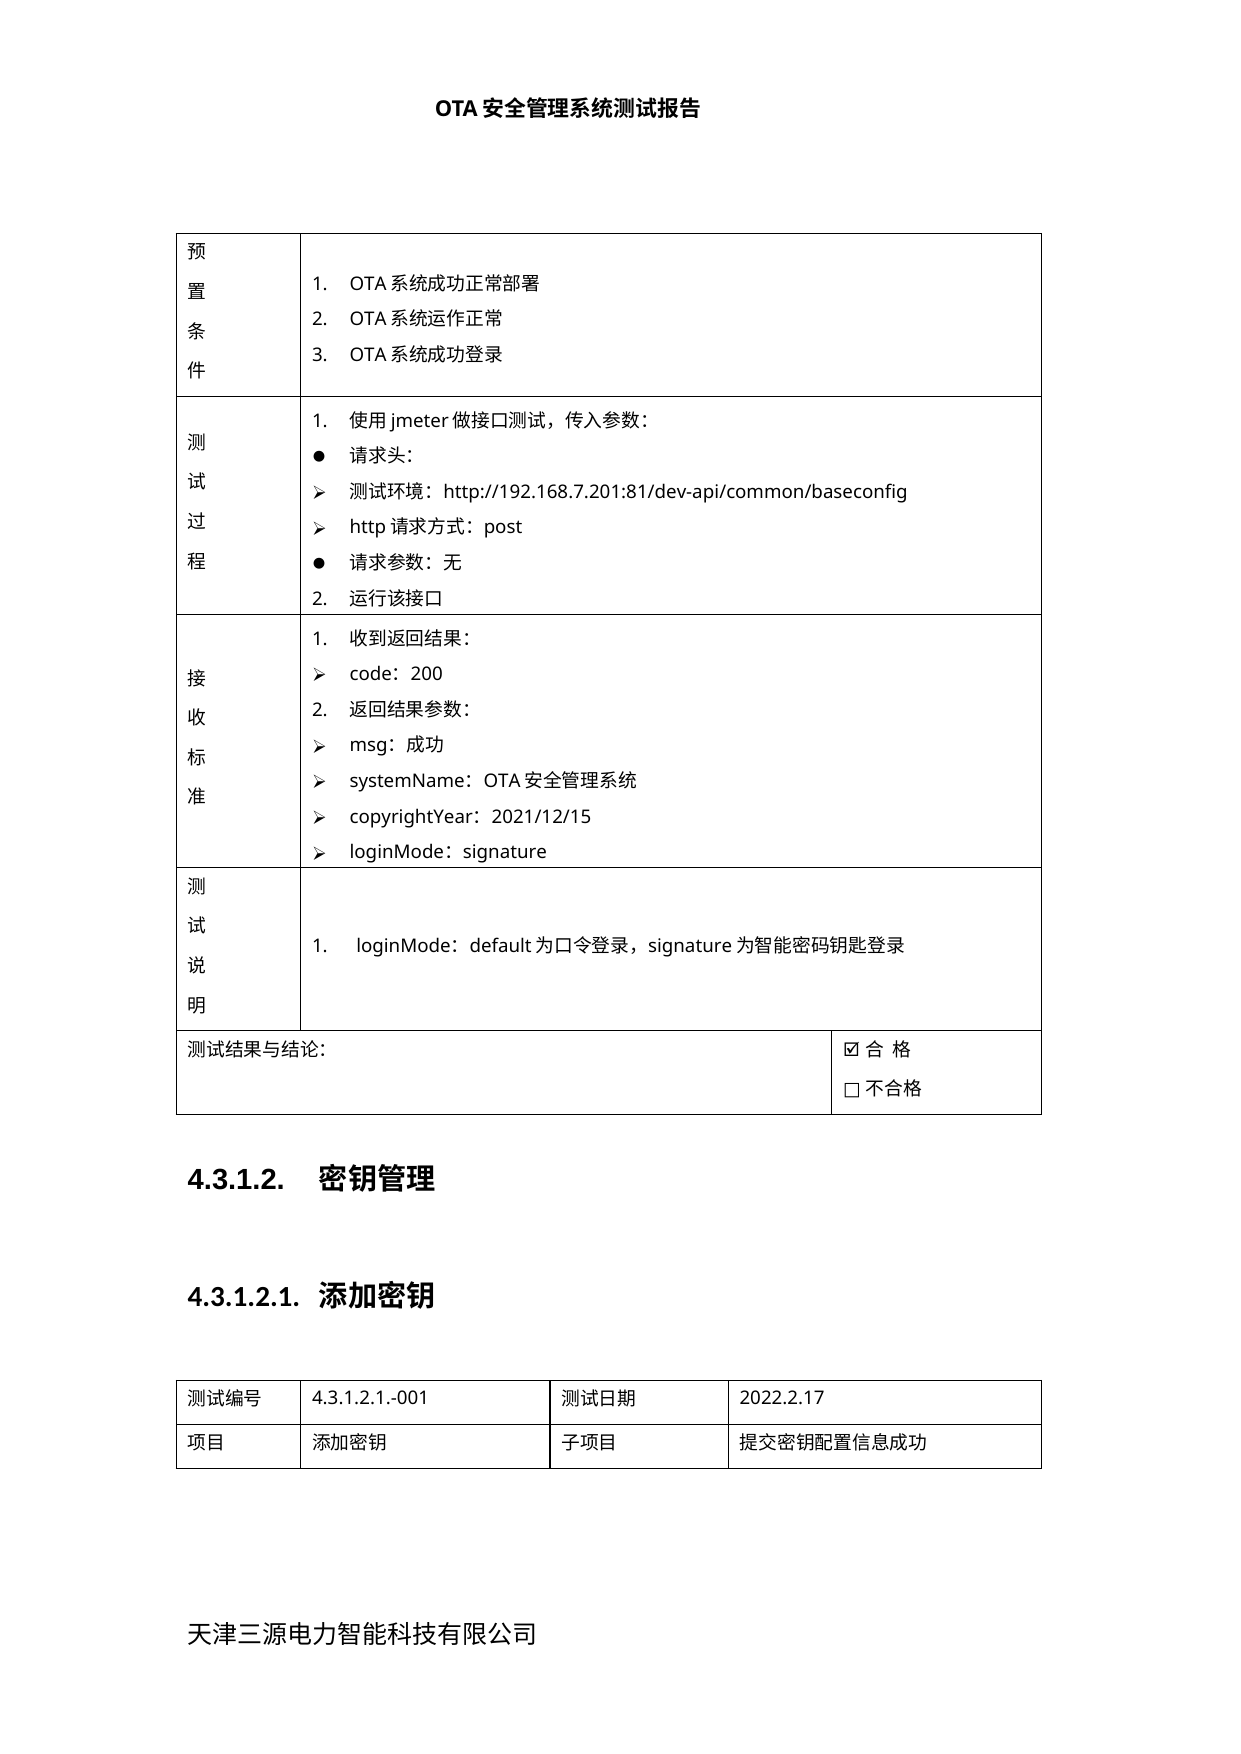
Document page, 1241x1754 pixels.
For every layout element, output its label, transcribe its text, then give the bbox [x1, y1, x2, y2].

table_header 测试编号 [177, 1382, 300, 1424]
table_cell 收到返回结果： code：200 返回结果参数： msg：成功 systemName：OTA安全管理系统 copyrightYear：2021/12/15 loginMode：signature [301, 615, 1041, 867]
table_header 2022.2.17 [729, 1382, 1041, 1424]
table_cell OTA系统成功正常部署 OTA系统运作正常 OTA系统成功登录 [301, 234, 1041, 396]
table_cell loginMode：default为口令登录，signature为智能密码钥匙登录 [301, 868, 1041, 1030]
subtitle 添加密钥 [187, 1262, 1053, 1327]
table_cell 测试结果与结论： [177, 1031, 831, 1114]
table_cell 项目 [177, 1426, 300, 1468]
table_cell 添加密钥 [301, 1426, 549, 1468]
table_cell 接 收 标 准 [177, 615, 300, 867]
table_cell 提交密钥配置信息成功 [729, 1426, 1041, 1468]
table_cell 测 试 过 程 [177, 397, 300, 614]
table_cell 测 试 说 明 [177, 868, 300, 1030]
table_header 测试日期 [551, 1382, 728, 1424]
table_cell 子项目 [551, 1426, 728, 1468]
table_cell 合 格 □ 不合格 [832, 1031, 1041, 1114]
table_cell 预 置 条 件 [177, 234, 300, 396]
table_header 4.3.1.2.1.-001 [301, 1382, 549, 1424]
table_cell 使用jmeter做接口测试，传入参数： 请求头： 测试环境：http://192.168.7.201:81/dev-api/common/baseconfig http请求方式：post 请求参数：无 运行该接口 [301, 397, 1041, 614]
subtitle 密钥管理 [187, 1144, 1053, 1209]
